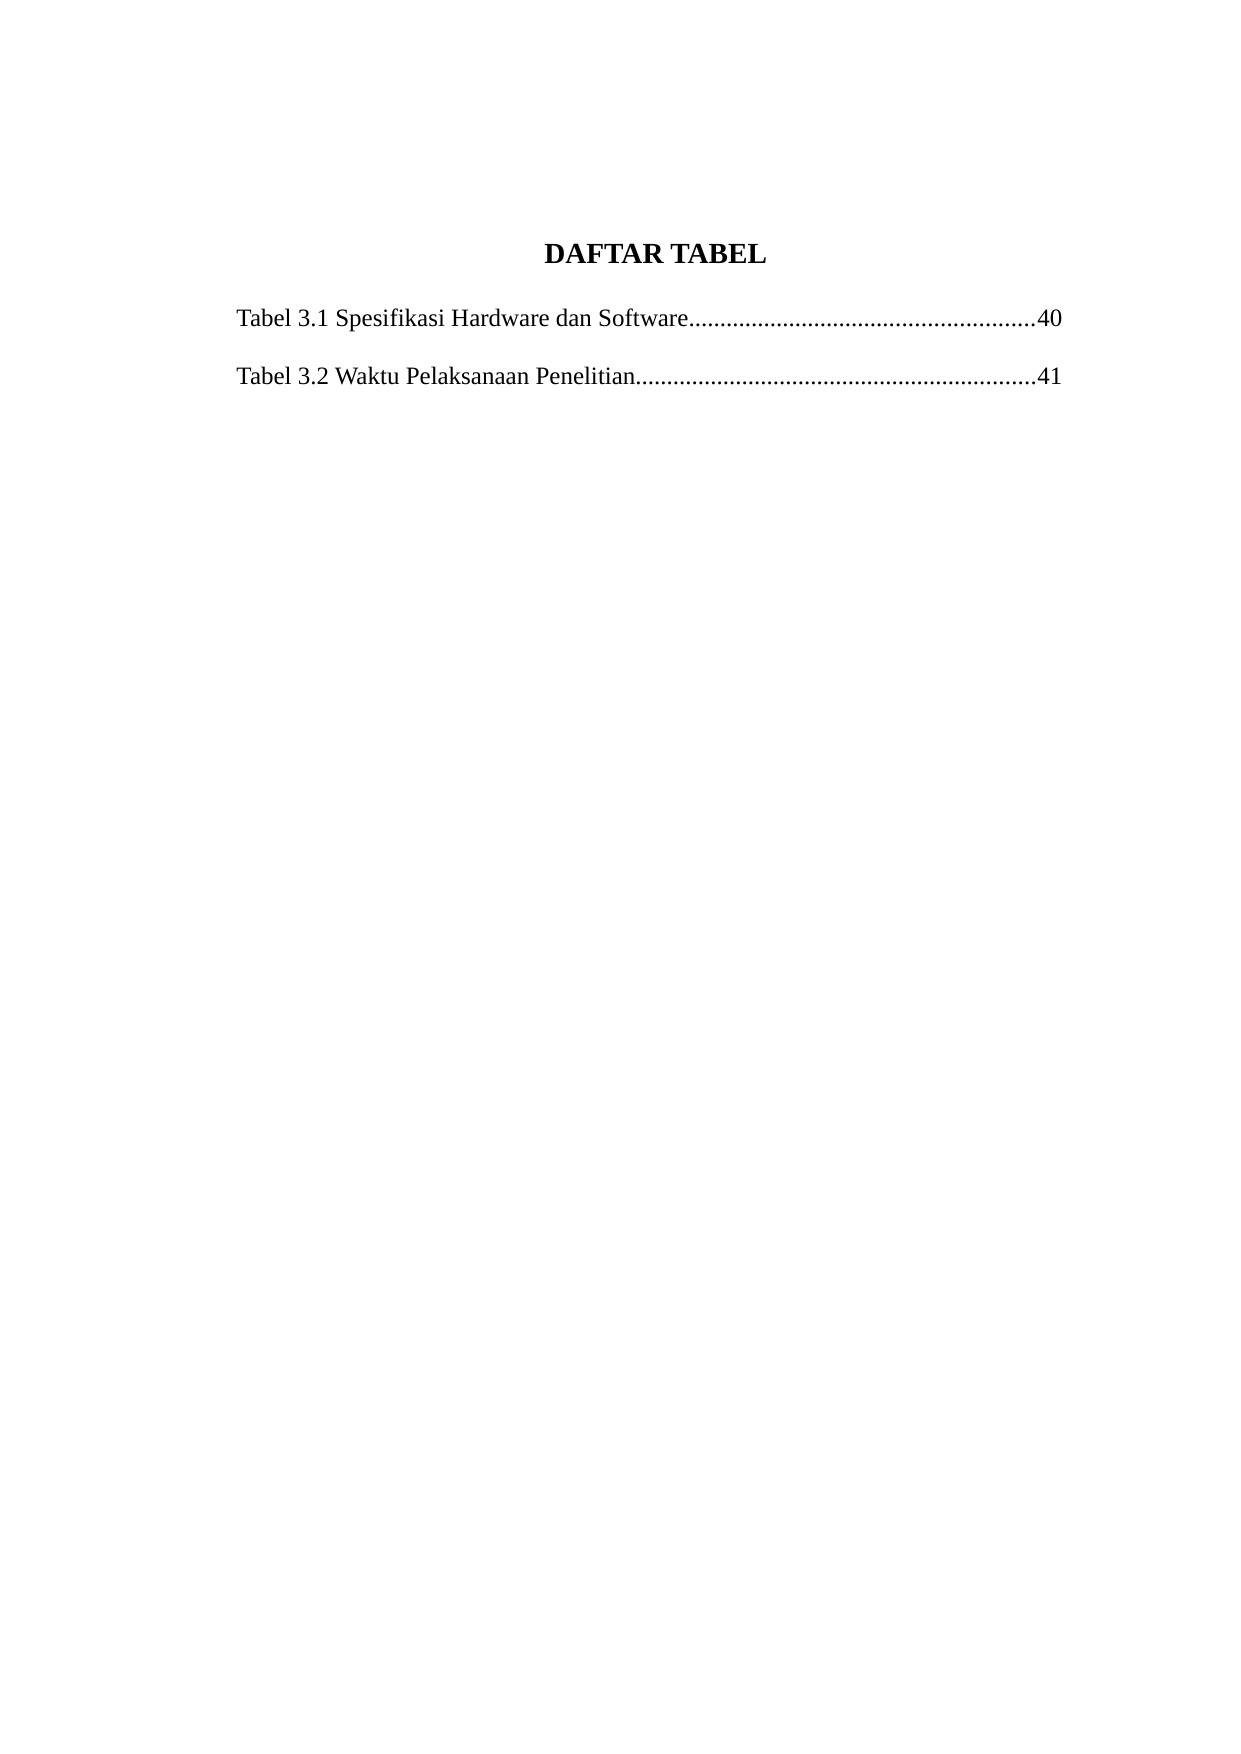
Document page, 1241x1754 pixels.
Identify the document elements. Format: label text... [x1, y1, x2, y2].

text Tabel 3.1 Spesifikasi Hardware dan Software 40 [236, 303, 1063, 332]
text Tabel 3.2 Waktu Pelaksanaan Penelitian 41 [236, 361, 1063, 389]
subtitle DAFTAR TABEL [248, 236, 1063, 270]
